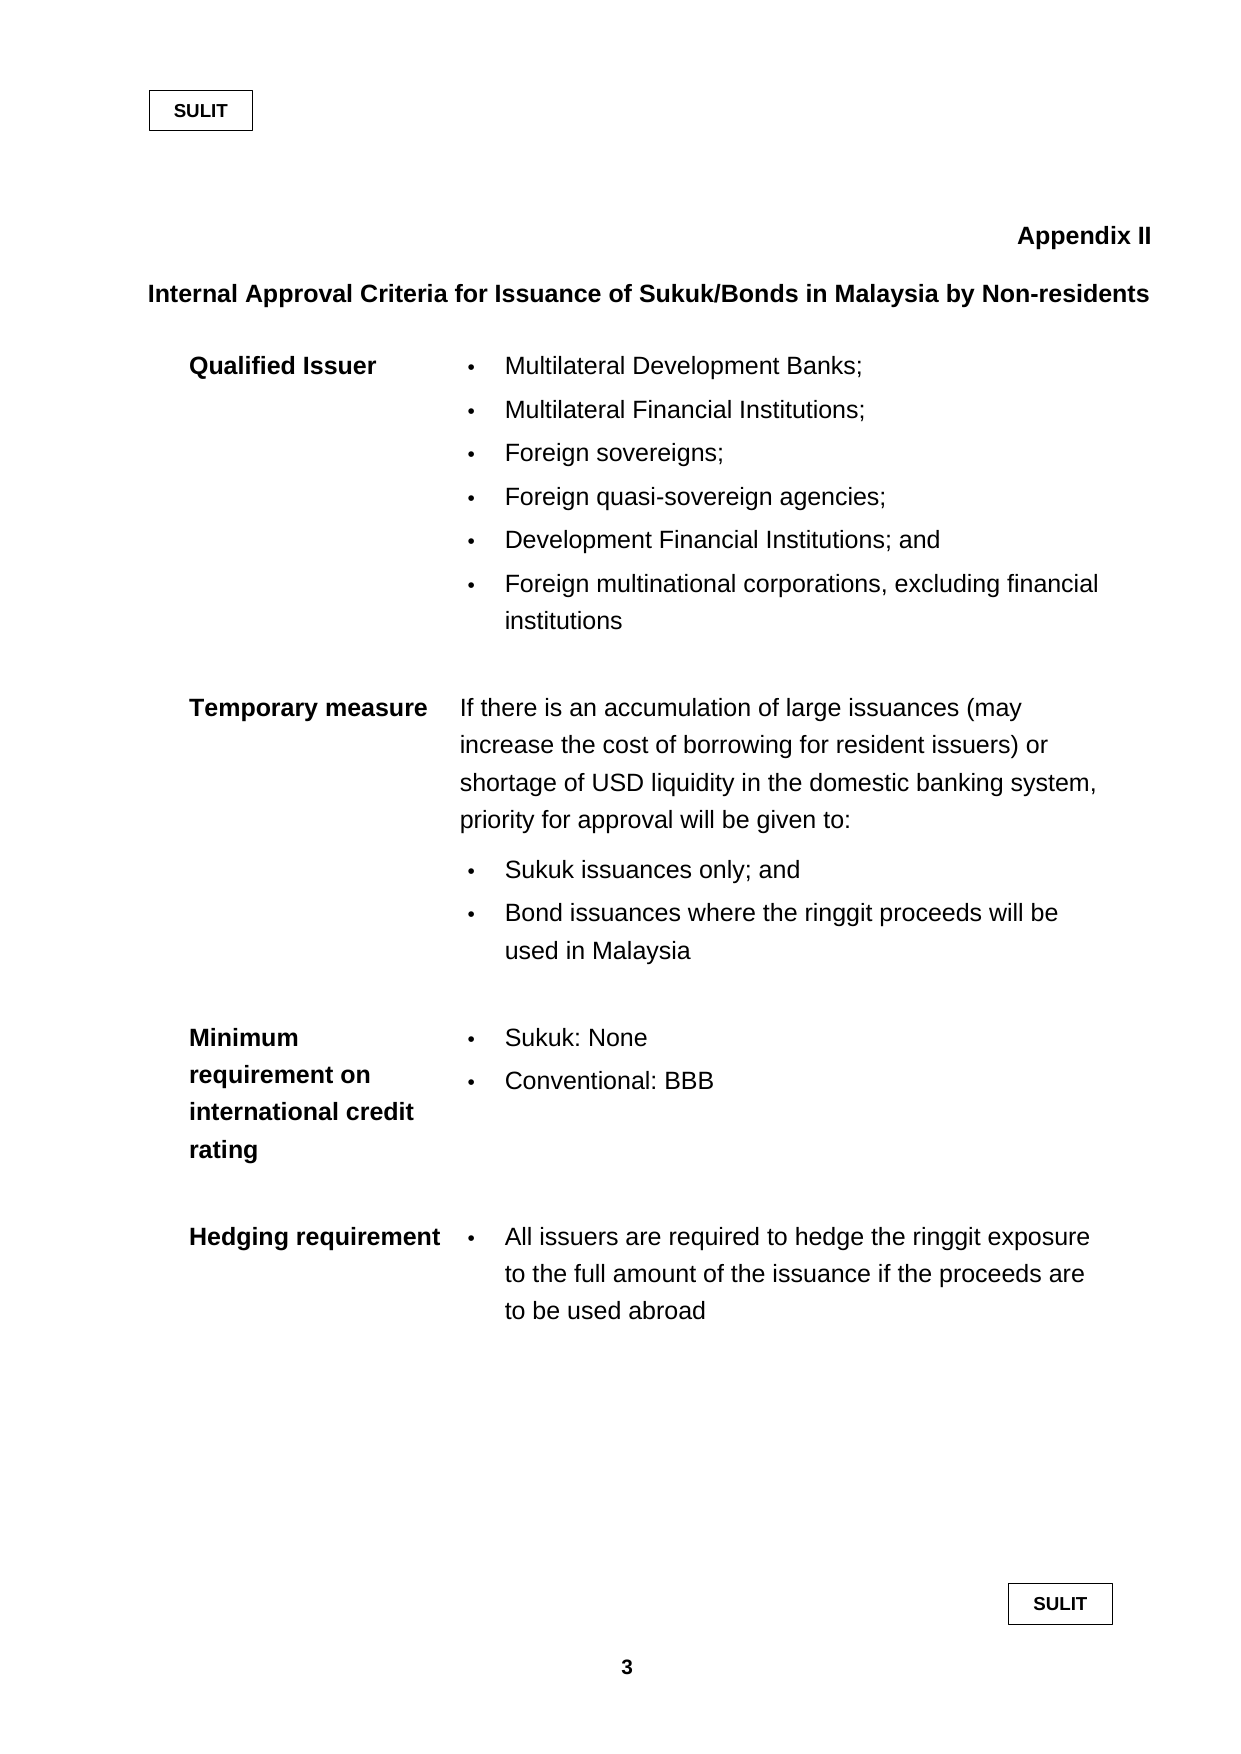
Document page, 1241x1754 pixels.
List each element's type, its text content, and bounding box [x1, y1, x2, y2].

table_header Qualified Issuer [178, 345, 448, 687]
table_cell All issuers are required to hedge the ringgit exposure to the full amount of the issuance if the proceeds are to be used abroad [448, 1216, 1115, 1334]
table_cell Temporary measure [178, 687, 448, 1017]
table_cell Sukuk: None Conventional: BBB [448, 1017, 1115, 1216]
table_cell Minimum requirement on international credit rating [178, 1017, 448, 1216]
table_cell Hedging requirement [178, 1216, 448, 1334]
text Internal Approval Criteria for Issuance of Sukuk/Bonds in Malaysia by Non-residents [148, 279, 1167, 308]
table_header Multilateral Development Banks; Multilateral Financial Institutions; Foreign sovereigns; Foreign quasi-sovereign agencies; Development Financial Institutions; and Foreign multinational corporations, excluding financial institutions [448, 345, 1115, 687]
table_cell If there is an accumulation of large issuances (may increase the cost of borrowing for resident issuers) or shortage of USD liquidity in the domestic banking system, priority for approval will be given to: Sukuk issuances only; and Bond issuances where the ringgit proceeds will be used in Malaysia [448, 687, 1115, 1017]
list Appendix II [185, 221, 1151, 250]
